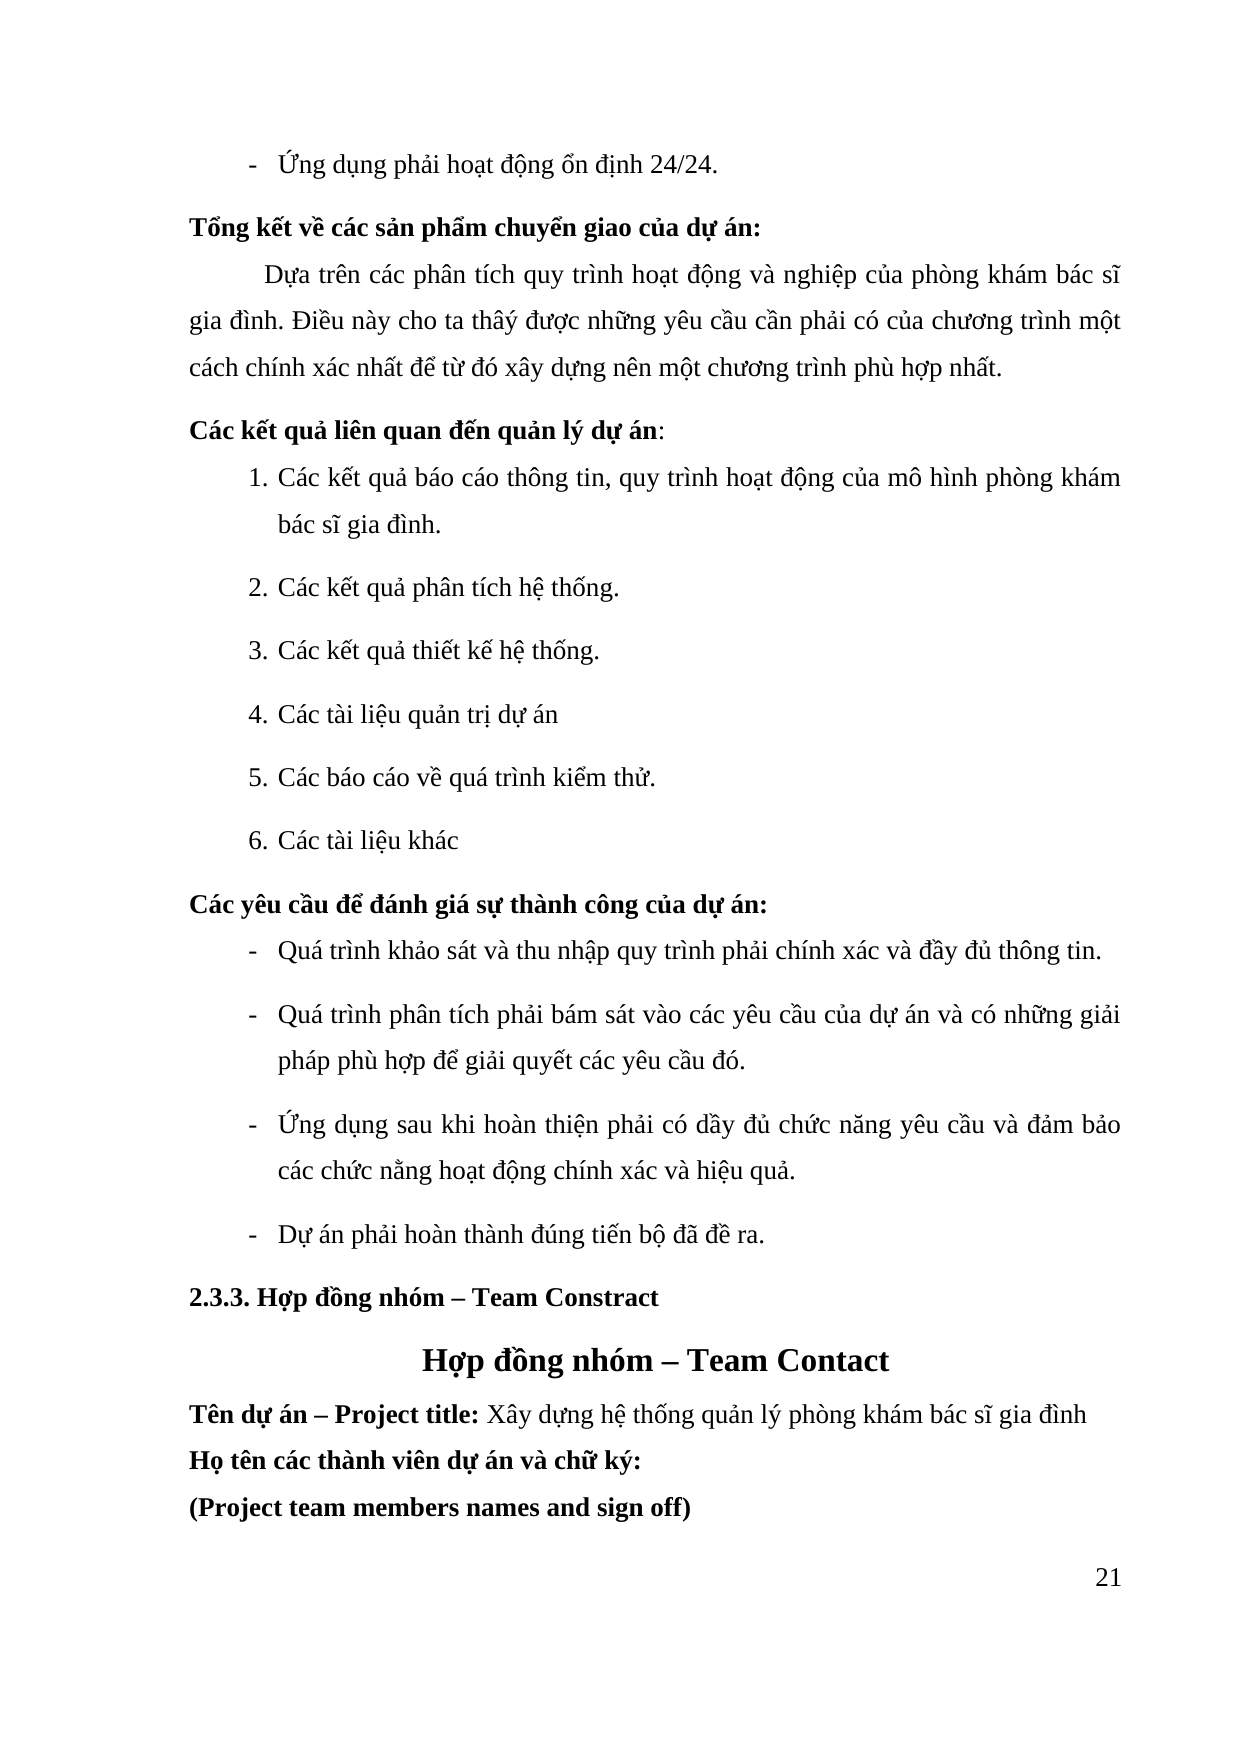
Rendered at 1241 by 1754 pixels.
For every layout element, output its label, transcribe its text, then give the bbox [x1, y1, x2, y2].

list Các tài liệu quản trị dự án [248, 698, 1122, 729]
list Quá trình phân tích phải bám sát vào các yêu cầu của dự án và có những giải pháp phù hợp để giải quyết các yêu cầu đó. [248, 998, 1122, 1076]
text Các yêu cầu để đánh giá sự thành công của dự án: [189, 888, 1122, 919]
list Các kết quả báo cáo thông tin, quy trình hoạt động của mô hình phòng khám bác sĩ gia đình. [248, 461, 1122, 539]
list Các báo cáo về quá trình kiểm thử. [248, 761, 1122, 792]
text (Project team members names and sign off) [189, 1491, 1122, 1522]
list Ứng dụng sau khi hoàn thiện phải có dầy đủ chức năng yêu cầu và đảm bảo các chức nằng hoạt động chính xác và hiệu quả. [248, 1108, 1122, 1186]
list Ứng dụng phải hoạt động ổn định 24/24. [248, 148, 1122, 179]
list Các tài liệu khác [248, 824, 1122, 856]
subtitle Hợp đồng nhóm – Team Constract [189, 1281, 1122, 1312]
text Họ tên các thành viên dự án và chữ ký: [189, 1444, 1122, 1476]
text Hợp đồng nhóm – Team Contact [189, 1340, 1122, 1378]
text Các kết quả liên quan đến quản lý dự án: [189, 414, 1122, 446]
text Tổng kết về các sản phẩm chuyển giao của dự án: [189, 211, 1122, 242]
list Quá trình khảo sát và thu nhập quy trình phải chính xác và đầy đủ thông tin. [248, 934, 1122, 966]
text Dựa trên các phân tích quy trình hoạt động và nghiệp của phòng khám bác sĩ gia đình. Điều này cho ta thâý được những yêu cầu cần phải có của chương trình một cách chính xác nhất để từ đó xây dựng nên một chương trình phù hợp nhất. [189, 258, 1122, 382]
text Tên dự án – Project title: Xây dựng hệ thống quản lý phòng khám bác sĩ gia đình [189, 1398, 1122, 1429]
list Các kết quả phân tích hệ thống. [248, 571, 1122, 602]
list Dự án phải hoàn thành đúng tiến bộ đã đề ra. [248, 1218, 1122, 1249]
list Các kết quả thiết kế hệ thống. [248, 634, 1122, 666]
